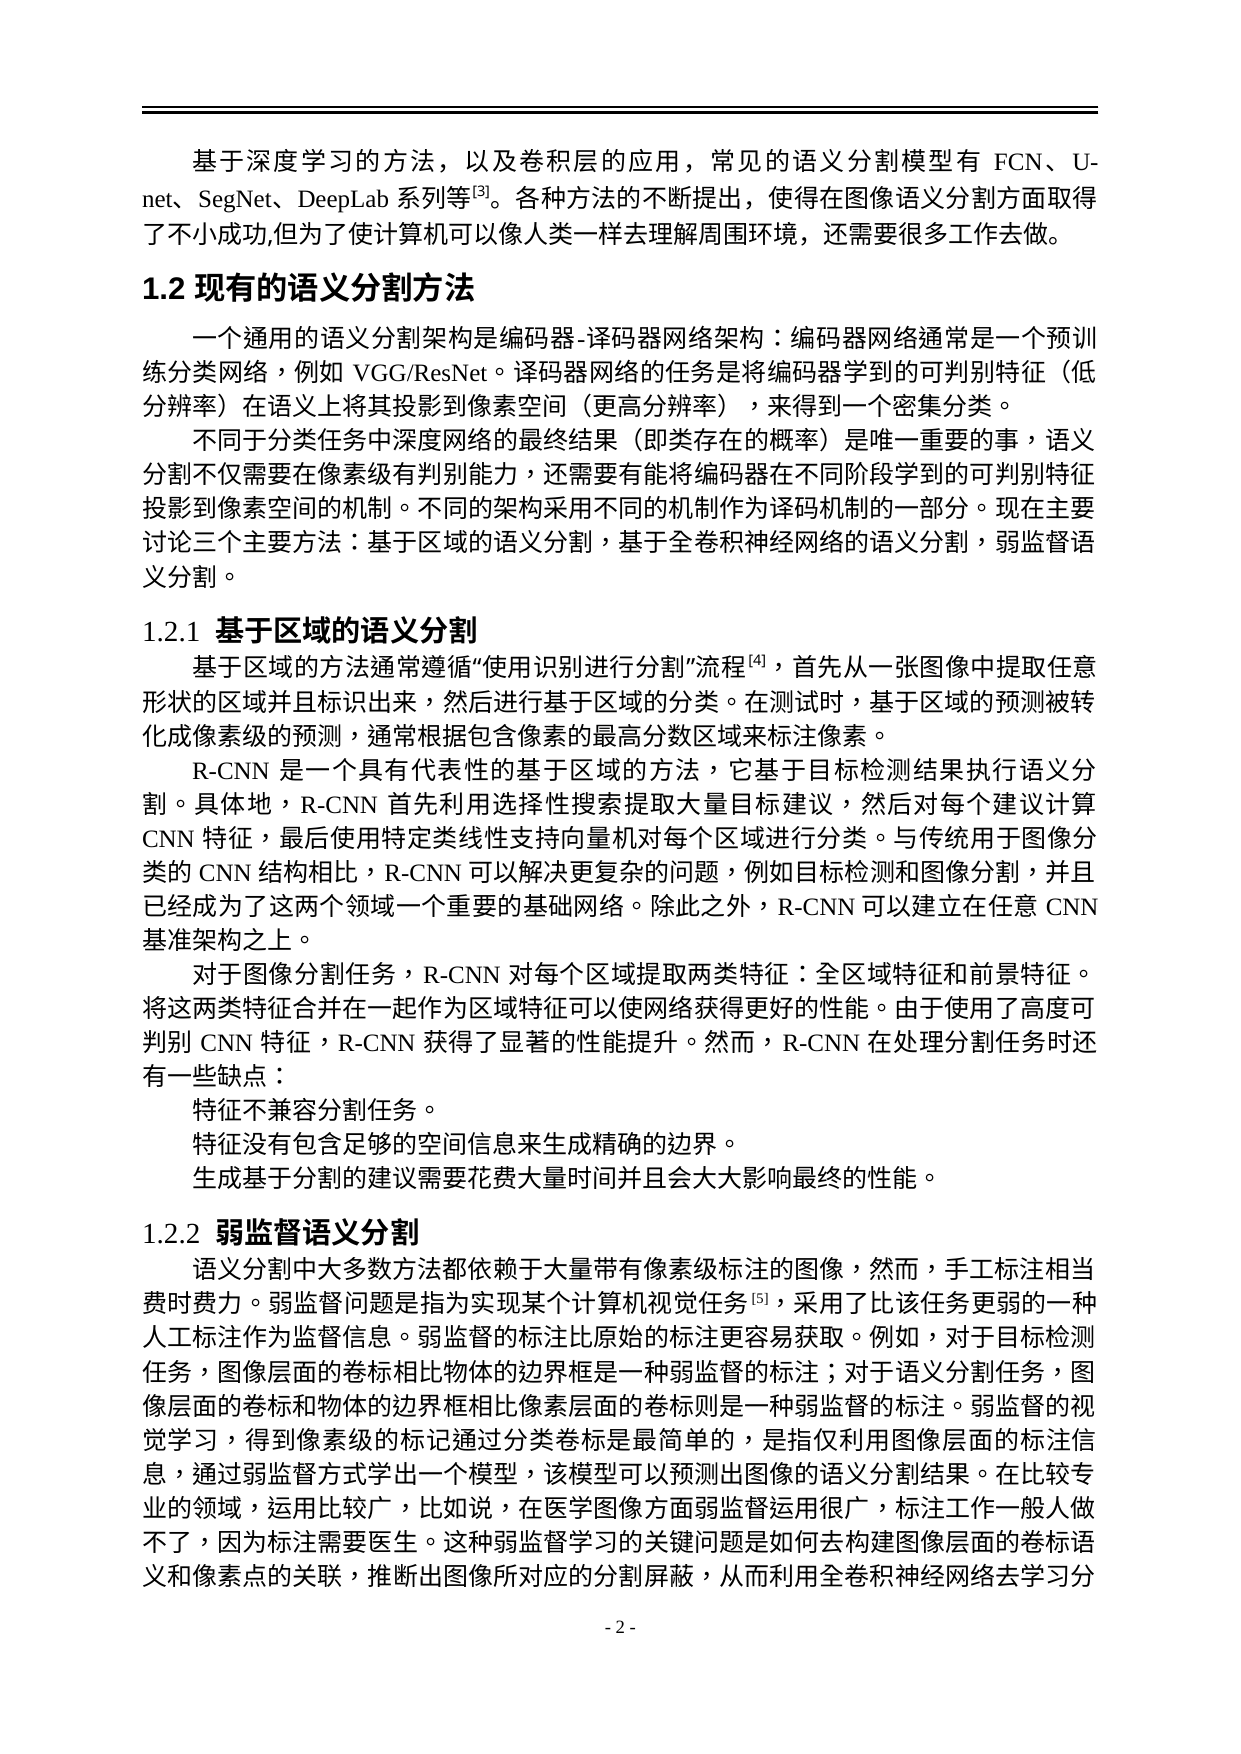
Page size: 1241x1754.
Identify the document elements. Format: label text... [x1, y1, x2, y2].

text 一个通用的语义分割架构是编码器-译码器网络架构：编码器网络通常是一个预训练分类网络，例如 VGG/ResNet。译码器网络的任务是将编码器学到的可判别特征（低分辨率）在语义上将其投影到像素空间（更高分辨率），来得到一个密集分类。 [142, 321, 1098, 423]
text 生成基于分割的建议需要花费大量时间并且会大大影响最终的性能。 [142, 1161, 1098, 1195]
subtitle 现有的语义分割方法 [142, 263, 1098, 308]
text 基于深度学习的方法，以及卷积层的应用，常见的语义分割模型有 FCN、U-net、SegNet、DeepLab 系列等[3]。各种方法的不断提出，使得在图像语义分割方面取得了不小成功,但为了使计算机可以像人类一样去理解周围环境，还需要很多工作去做。 [142, 142, 1098, 251]
text 不同于分类任务中深度网络的最终结果（即类存在的概率）是唯一重要的事，语义分割不仅需要在像素级有判别能力，还需要有能将编码器在不同阶段学到的可判别特征投影到像素空间的机制。不同的架构采用不同的机制作为译码机制的一部分。现在主要讨论三个主要方法：基于区域的语义分割，基于全卷积神经网络的语义分割，弱监督语义分割。 [142, 423, 1098, 593]
text 特征没有包含足够的空间信息来生成精确的边界。 [142, 1127, 1098, 1161]
text R-CNN 是一个具有代表性的基于区域的方法，它基于目标检测结果执行语义分割。具体地，R-CNN 首先利用选择性搜索提取大量目标建议，然后对每个建议计算 CNN 特征，最后使用特定类线性支持向量机对每个区域进行分类。与传统用于图像分类的 CNN 结构相比，R-CNN 可以解决更复杂的问题，例如目标检测和图像分割，并且已经成为了这两个领域一个重要的基础网络。除此之外，R-CNN可以建立在任意 CNN 基准架构之上。 [142, 752, 1098, 957]
text 特征不兼容分割任务。 [142, 1093, 1098, 1127]
text 基于区域的方法通常遵循“使用识别进行分割”流程[4]，首先从一张图像中提取任意形状的区域并且标识出来，然后进行基于区域的分类。在测试时，基于区域的预测被转化成像素级的预测，通常根据包含像素的最高分数区域来标注像素。 [142, 650, 1098, 752]
text 对于图像分割任务，R-CNN 对每个区域提取两类特征：全区域特征和前景特征。将这两类特征合并在一起作为区域特征可以使网络获得更好的性能。由于使用了高度可判别 CNN 特征，R-CNN 获得了显著的性能提升。然而，R-CNN 在处理分割任务时还有一些缺点： [142, 957, 1098, 1093]
subtitle 弱监督语义分割 [142, 1210, 1098, 1252]
subtitle 基于区域的语义分割 [142, 608, 1098, 650]
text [142, 1252, 1098, 1593]
